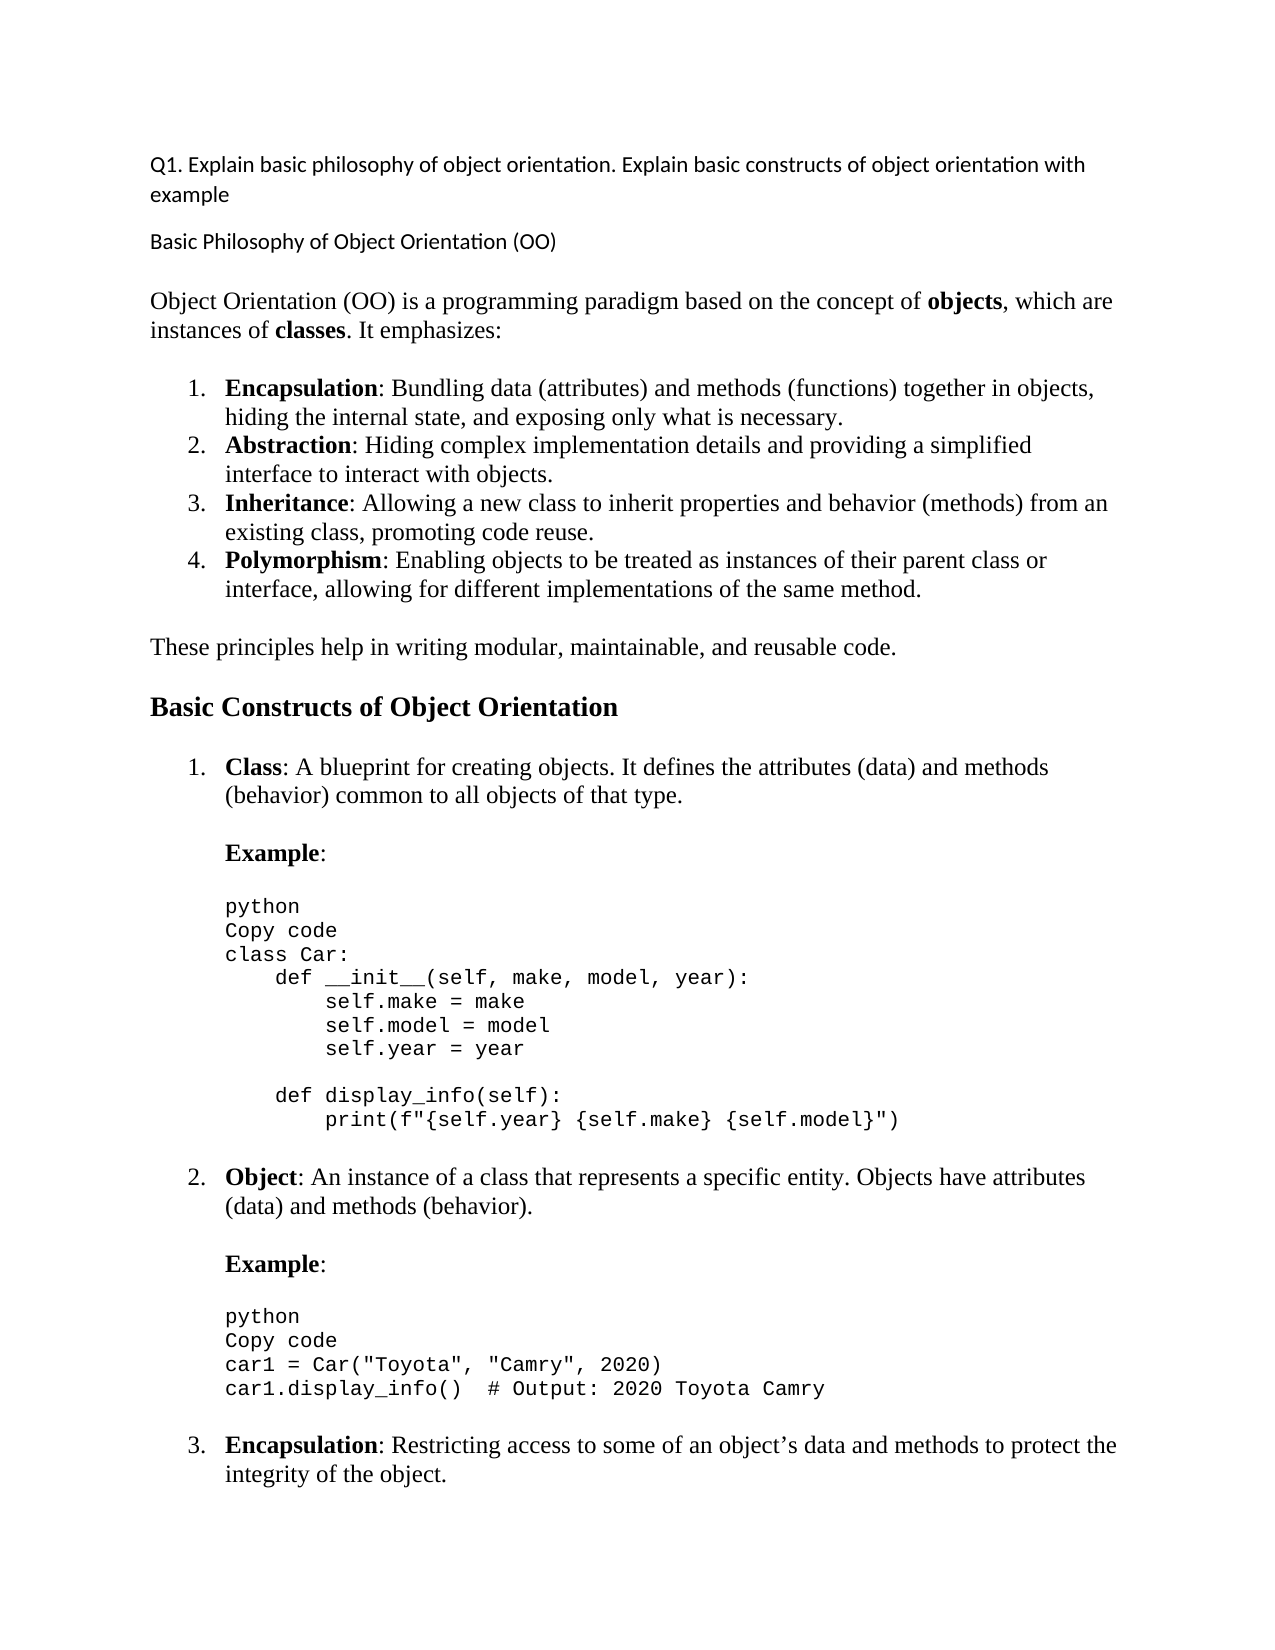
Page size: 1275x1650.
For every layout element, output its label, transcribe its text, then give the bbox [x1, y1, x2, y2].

text def display_info(self): [225, 1086, 1125, 1109]
text self.make = make [225, 991, 1125, 1014]
text class Car: [225, 944, 1125, 967]
text Q1. Explain basic philosophy of object orientation. Explain basic constructs of object orientation with example [150, 150, 1125, 208]
list Class: A blueprint for creating objects. It defines the attributes (data) and methods (behavior) common to all objects of that type. [187, 752, 1125, 809]
text self.model = model [225, 1014, 1125, 1038]
text These principles help in writing modular, maintainable, and reusable code. [150, 632, 1125, 661]
text self.year = year [225, 1038, 1125, 1062]
text Copy code [225, 920, 1125, 944]
text car1.display_info() # Output: 2020 Toyota Camry [225, 1377, 1125, 1401]
text Basic Philosophy of Object Orientation (OO) [150, 227, 1125, 255]
text python [225, 896, 1125, 920]
text def __init__(self, make, model, year): [225, 967, 1125, 991]
list Encapsulation: Bundling data (attributes) and methods (functions) together in objects, hiding the internal state, and exposing only what is necessary. [187, 373, 1125, 431]
text Example: [225, 1249, 1125, 1277]
list Inheritance: Allowing a new class to inherit properties and behavior (methods) from an existing class, promoting code reuse. [187, 488, 1125, 546]
text Object Orientation (OO) is a programming paradigm based on the concept of objects, which are instances of classes. It emphasizes: [150, 286, 1125, 344]
list Object: An instance of a class that represents a specific entity. Objects have attributes (data) and methods (behavior). [187, 1162, 1125, 1219]
list Abstraction: Hiding complex implementation details and providing a simplified interface to interact with objects. [187, 431, 1125, 488]
text print(f"{self.year} {self.make} {self.model}") [225, 1109, 1125, 1133]
text car1 = Car("Toyota", "Camry", 2020) [225, 1354, 1125, 1377]
list Polymorphism: Enabling objects to be treated as instances of their parent class or interface, allowing for different implementations of the same method. [187, 546, 1125, 603]
text python [225, 1307, 1125, 1330]
text Copy code [225, 1330, 1125, 1354]
text Basic Constructs of Object Orientation [150, 690, 1125, 723]
list Encapsulation: Restricting access to some of an object’s data and methods to protect the integrity of the object. [187, 1430, 1125, 1488]
text Example: [225, 838, 1125, 867]
